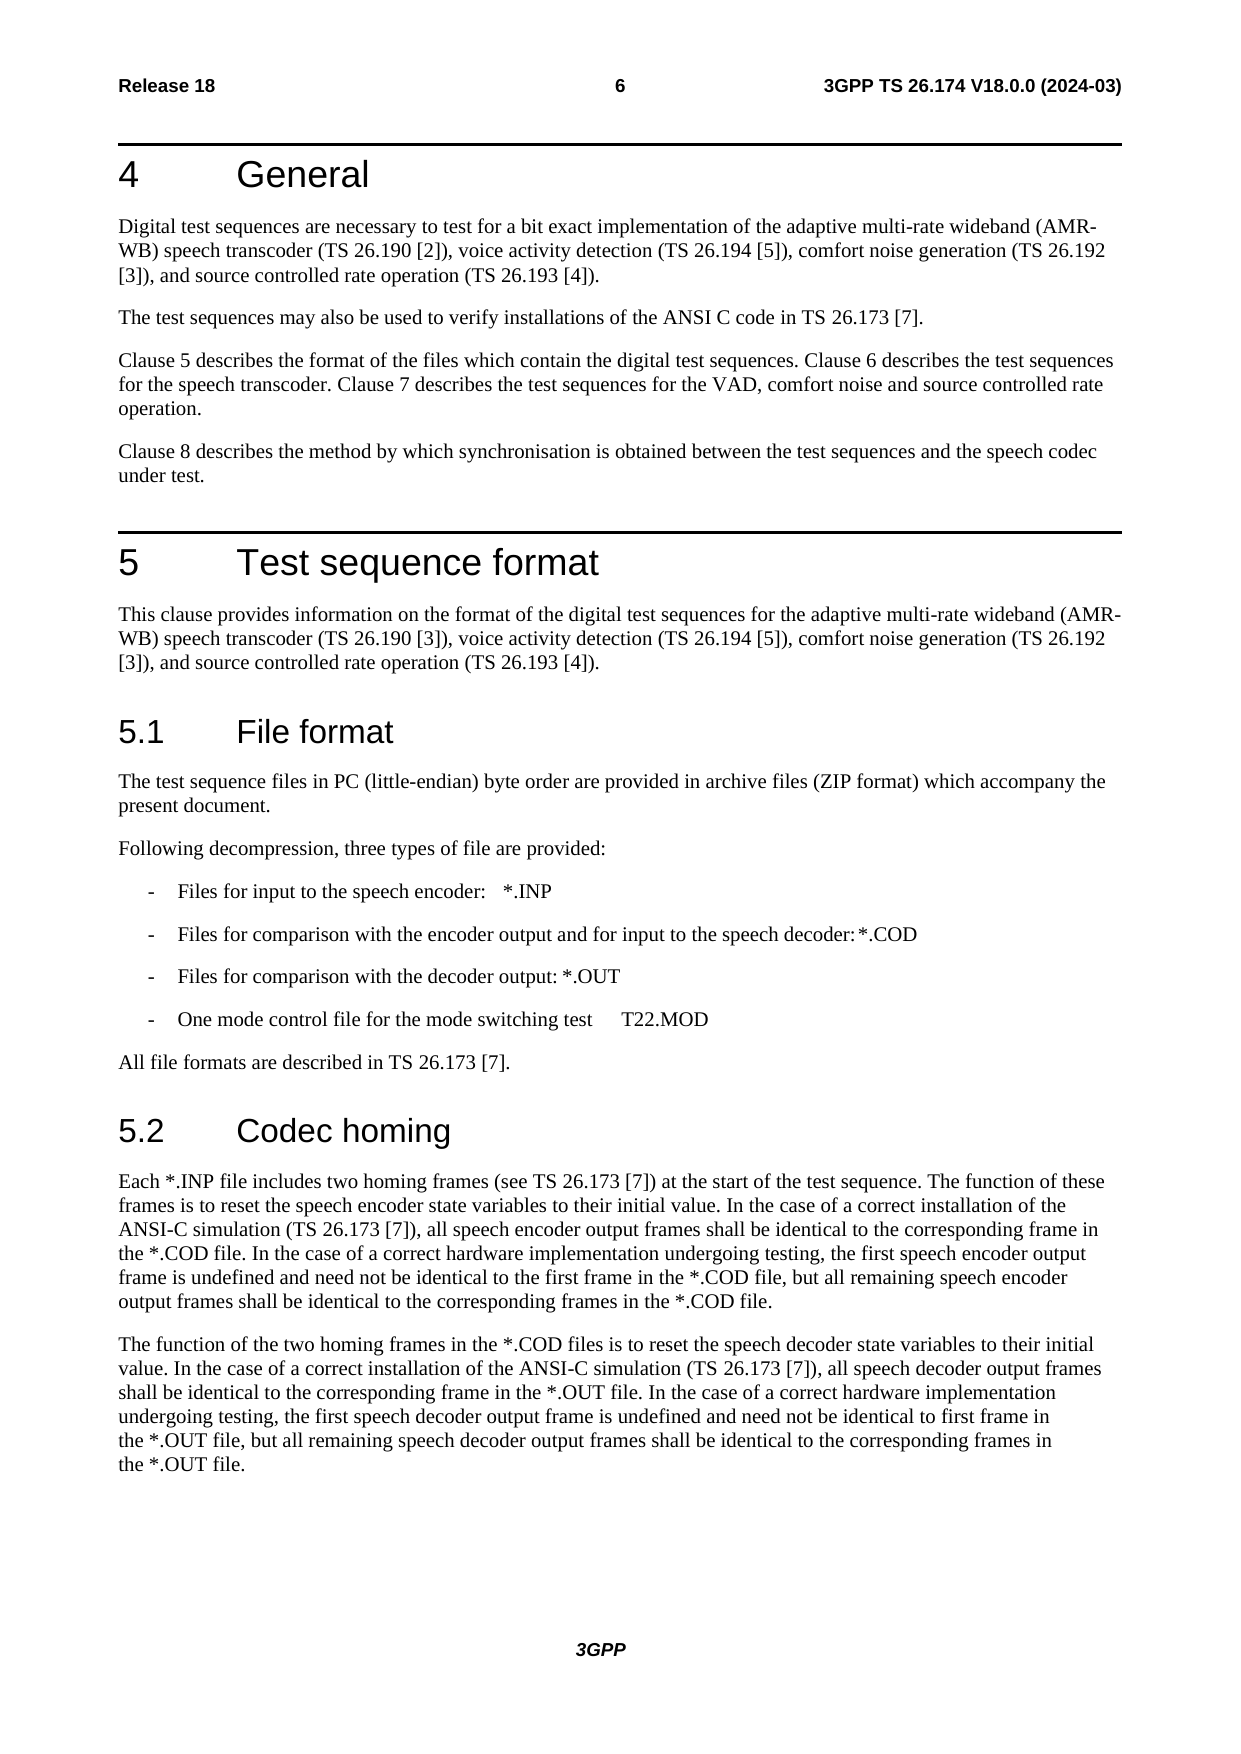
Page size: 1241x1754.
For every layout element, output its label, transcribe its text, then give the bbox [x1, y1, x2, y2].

text - Files for input to the speech encoder: *.INP [148, 879, 1122, 903]
text - One mode control file for the mode switching test T22.MOD [148, 1007, 1122, 1031]
subtitle 4 General [118, 146, 1122, 196]
text Following decompression, three types of file are provided: [118, 836, 1122, 860]
text The test sequences may also be used to verify installations of the ANSI C code in TS 26.173 [7]. [118, 305, 1122, 329]
subtitle 5 Test sequence format [118, 534, 1122, 583]
text All file formats are described in TS 26.173 [7]. [118, 1050, 1122, 1074]
text The test sequence files in PC (little-endian) byte order are provided in archive files (ZIP format) which accompany the present document. [118, 769, 1122, 817]
text - Files for comparison with the decoder output: *.OUT [148, 964, 1122, 988]
text This clause provides information on the format of the digital test sequences for the adaptive multi-rate wideband (AMR-WB) speech transcoder (TS 26.190 [3]), voice activity detection (TS 26.194 [5]), comfort noise generation (TS 26.192 [3]), and source controlled rate operation (TS 26.193 [4]). [118, 602, 1122, 674]
text - Files for comparison with the encoder output and for input to the speech decoder: *.COD [148, 922, 1122, 946]
text Clause 8 describes the method by which synchronisation is obtained between the test sequences and the speech codec under test. [118, 439, 1122, 487]
text The function of the two homing frames in the *.COD files is to reset the speech decoder state variables to their initial value. In the case of a correct installation of the ANSI-C simulation (TS 26.173 [7]), all speech decoder output frames shall be identical to the corresponding frame in the *.OUT file. In the case of a correct hardware implementation undergoing testing, the first speech decoder output frame is undefined and need not be identical to first frame in the *.OUT file, but all remaining speech decoder output frames shall be identical to the corresponding frames in the *.OUT file. [118, 1332, 1122, 1476]
text Each *.INP file includes two homing frames (see TS 26.173 [7]) at the start of the test sequence. The function of these frames is to reset the speech encoder state variables to their initial value. In the case of a correct installation of the ANSI-C simulation (TS 26.173 [7]), all speech encoder output frames shall be identical to the corresponding frame in the *.COD file. In the case of a correct hardware implementation undergoing testing, the first speech encoder output frame is undefined and need not be identical to the first frame in the *.COD file, but all remaining speech encoder output frames shall be identical to the corresponding frames in the *.COD file. [118, 1169, 1122, 1313]
text Digital test sequences are necessary to test for a bit exact implementation of the adaptive multi-rate wideband (AMR-WB) speech transcoder (TS 26.190 [2]), voice activity detection (TS 26.194 [5]), comfort noise generation (TS 26.192 [3]), and source controlled rate operation (TS 26.193 [4]). [118, 214, 1122, 287]
subtitle 5.2 Codec homing [118, 1112, 1122, 1150]
text Clause 5 describes the format of the files which contain the digital test sequences. Clause 6 describes the test sequences for the speech transcoder. Clause 7 describes the test sequences for the VAD, comfort noise and source controlled rate operation. [118, 348, 1122, 420]
subtitle 5.1 File format [118, 712, 1122, 750]
